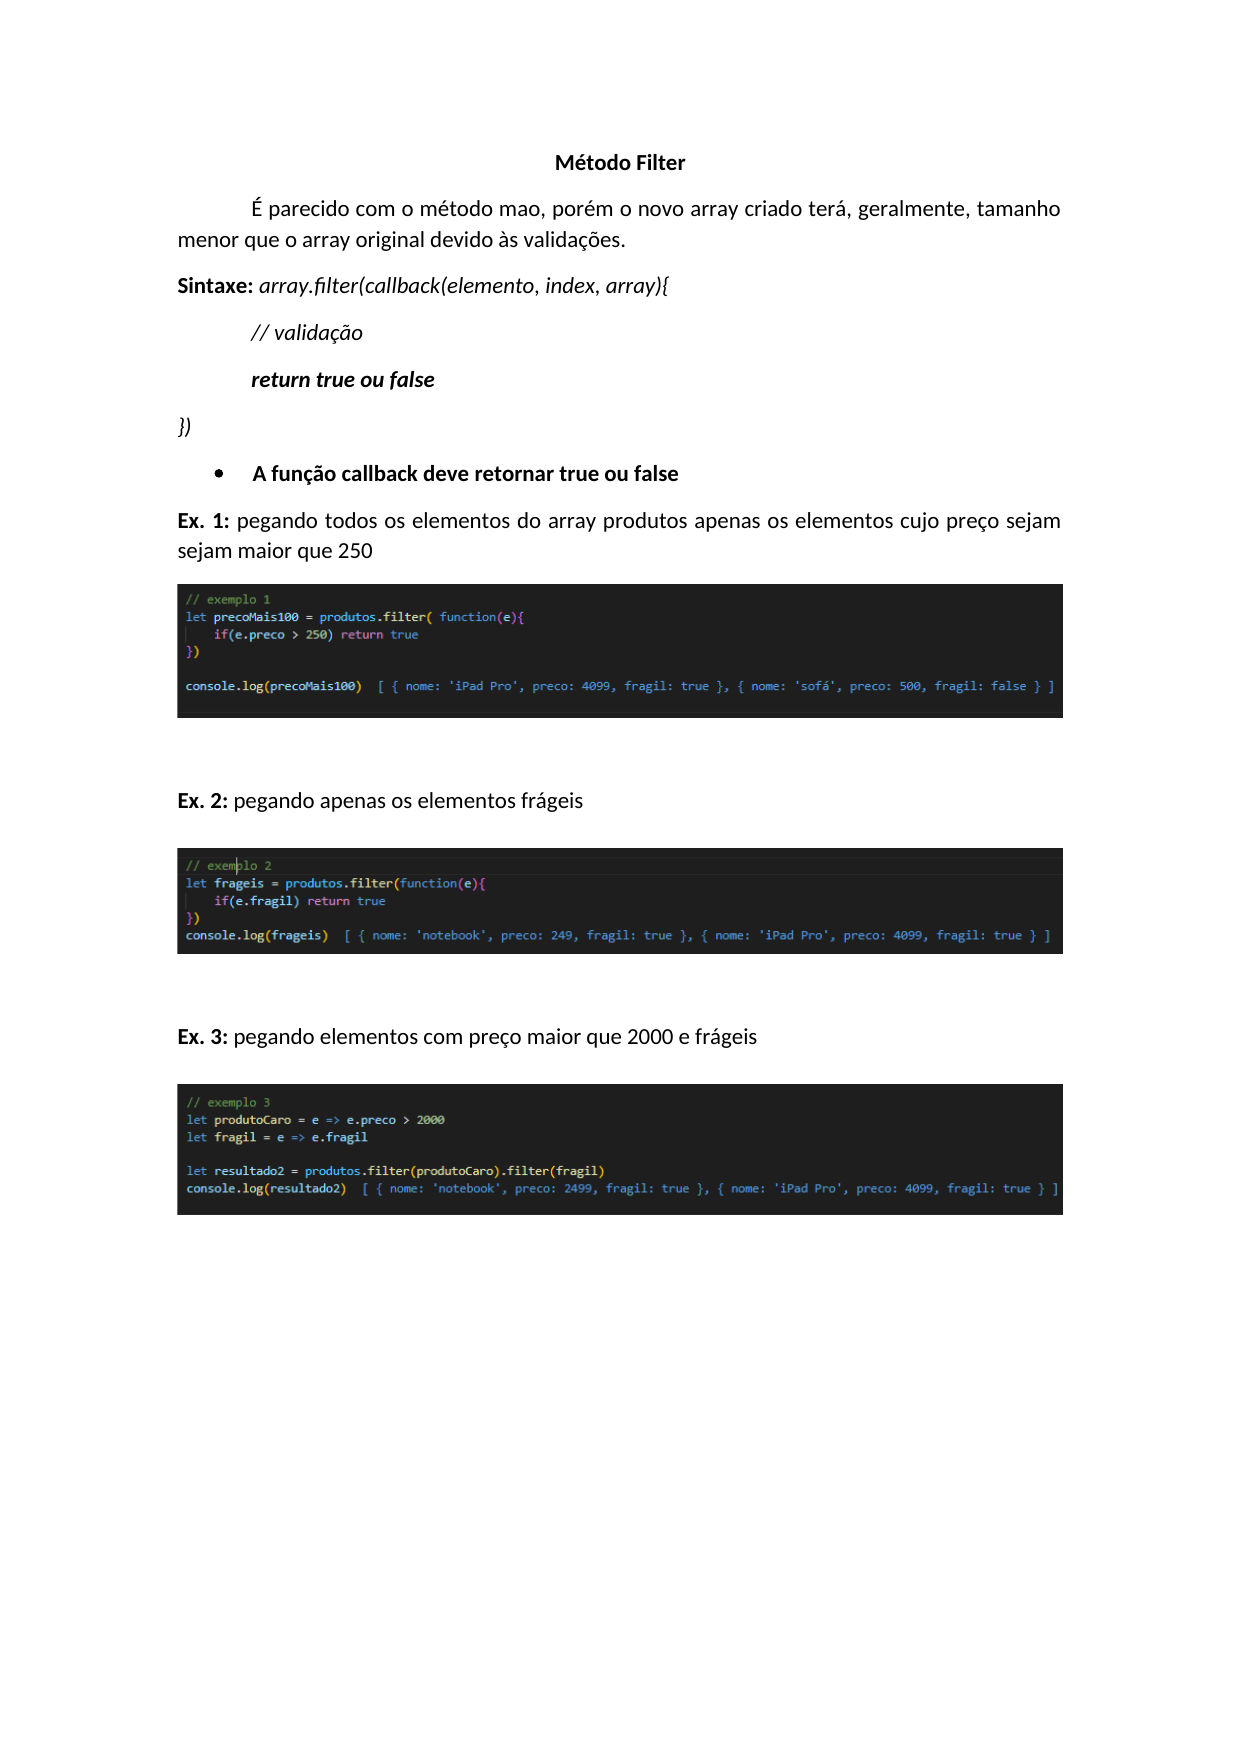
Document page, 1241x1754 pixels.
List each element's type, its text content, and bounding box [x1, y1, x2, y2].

text return true ou false [177, 365, 1063, 393]
text // validação [177, 318, 1063, 346]
text Método Filter [177, 148, 1063, 176]
picture [177, 1084, 1063, 1215]
text Ex. 1: pegando todos os elementos do array produtos apenas os elementos cujo preço sejam sejam maior que 250 [177, 506, 1063, 564]
text Ex. 2: pegando apenas os elementos frágeis [177, 786, 1063, 814]
text }) [177, 412, 1063, 440]
picture [177, 584, 1063, 718]
text É parecido com o método mao, porém o novo array criado terá, geralmente, tamanho menor que o array original devido às validações. [177, 194, 1063, 253]
text Sintaxe: array.filter(callback(elemento, index, array){ [177, 272, 1063, 299]
text Ex. 3: pegando elementos com preço maior que 2000 e frágeis [177, 1022, 1063, 1050]
list A função callback deve retornar true ou false [215, 459, 1063, 487]
picture [177, 848, 1063, 954]
